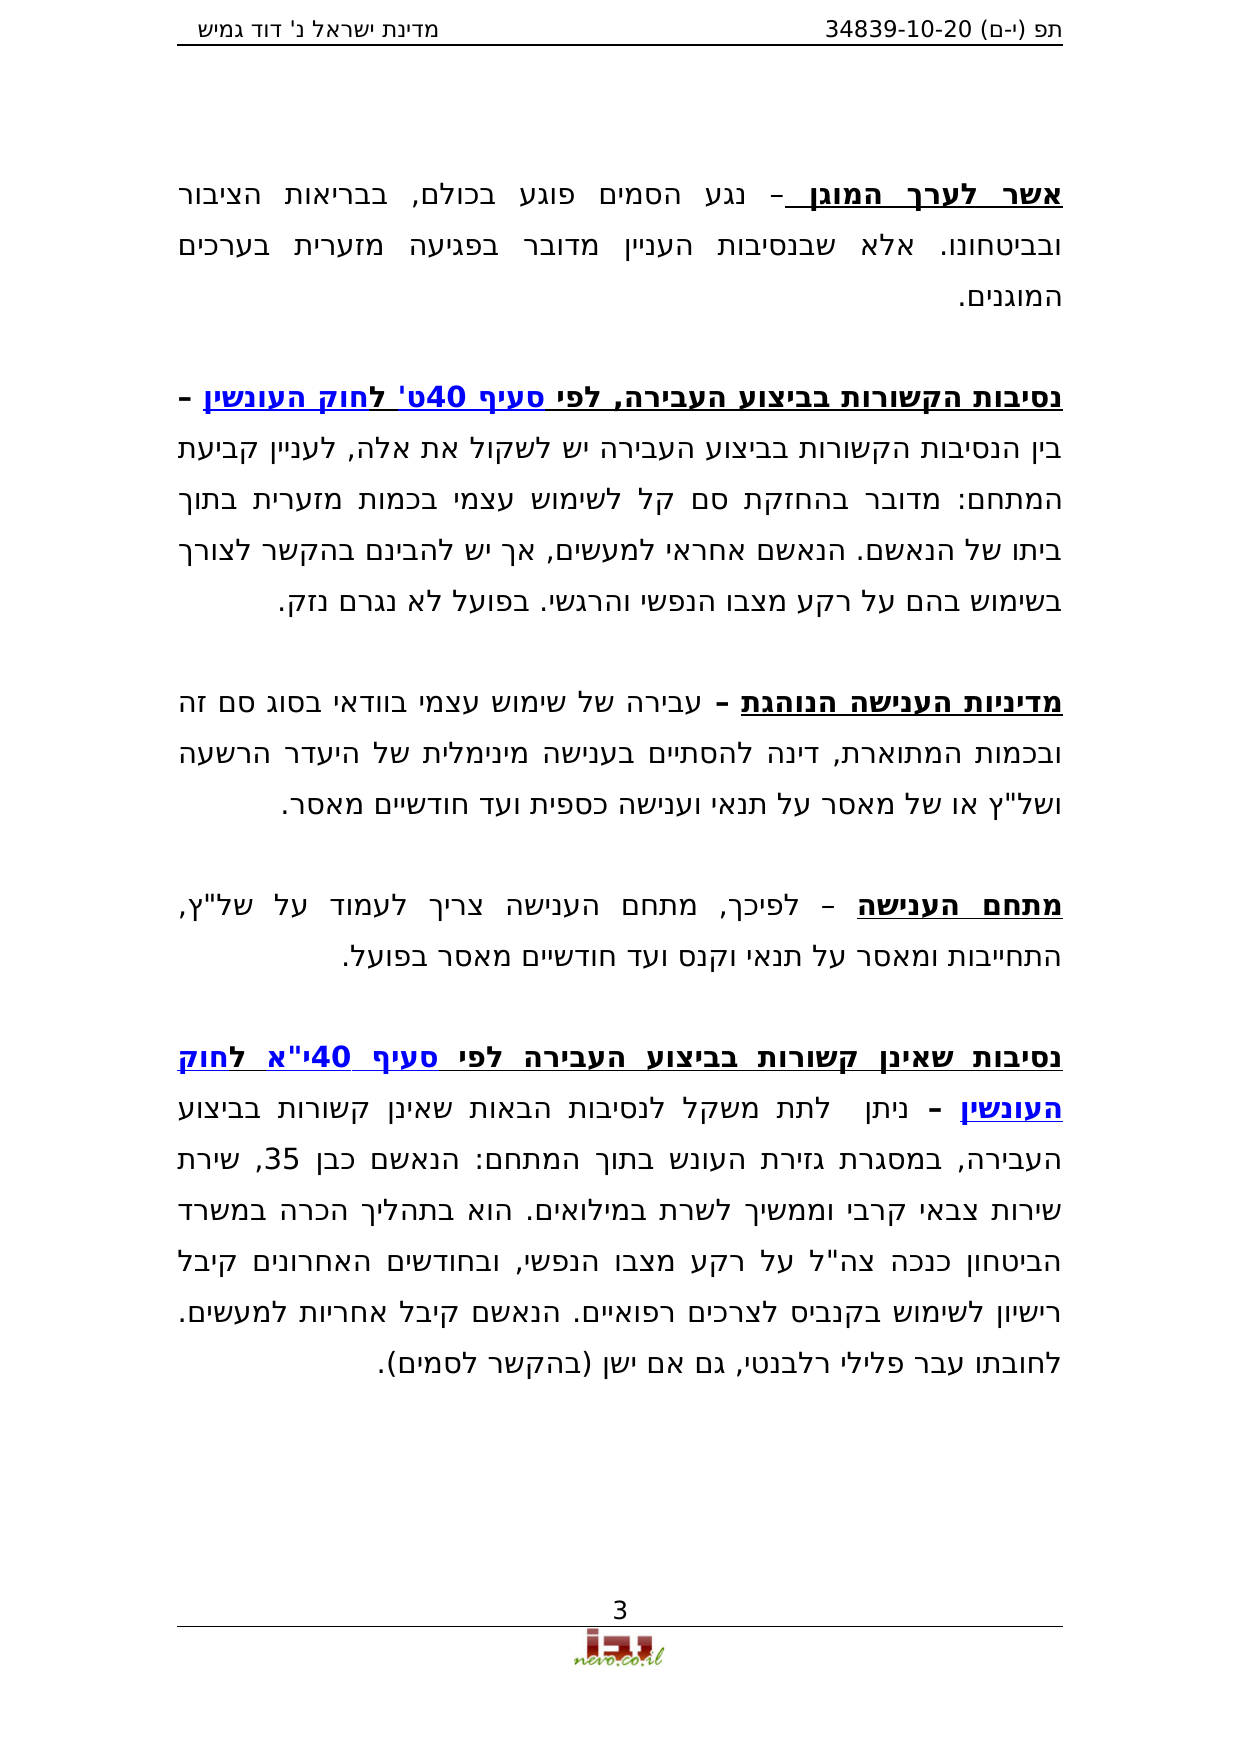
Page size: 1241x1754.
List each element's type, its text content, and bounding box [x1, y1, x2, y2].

text נסיבות הקשורות בביצוע העבירה, לפי סעיף 40ט' לחוק העונשין – בין הנסיבות הקשורות בביצוע העבירה יש לשקול את אלה, לעניין קביעת המתחם: מדובר בהחזקת סם קל לשימוש עצמי בכמות מזערית בתוך ביתו של הנאשם. הנאשם אחראי למעשים, אך יש להבינם בהקשר לצורך בשימוש בהם על רקע מצבו הנפשי והרגשי. בפועל לא נגרם נזק. [177, 380, 1063, 618]
text מתחם הענישה – לפיכך, מתחם הענישה צריך לעמוד על של"ץ, התחייבות ומאסר על תנאי וקנס ועד חודשיים מאסר בפועל. [177, 888, 1063, 973]
text אשר לערך המוגן – נגע הסמים פוגע בכולם, בבריאות הציבור ובביטחונו. אלא שבנסיבות העניין מדובר בפגיעה מזערית בערכים המוגנים. [177, 177, 1063, 313]
text נסיבות שאינן קשורות בביצוע העבירה לפי סעיף 40י"א לחוק העונשין – ניתן לתת משקל לנסיבות הבאות שאינן קשורות בביצוע העבירה, במסגרת גזירת העונש בתוך המתחם: הנאשם כבן 35, שירת שירות צבאי קרבי וממשיך לשרת במילואים. הוא בתהליך הכרה במשרד הביטחון כנכה צה"ל על רקע מצבו הנפשי, ובחודשים האחרונים קיבל רישיון לשימוש בקנביס לצרכים רפואיים. הנאשם קיבל אחריות למעשים. לחובתו עבר פלילי רלבנטי, גם אם ישן (בהקשר לסמים). [177, 1071, 1063, 1380]
text נסיבות שאינן קשורות בביצוע העבירה לפי סעיף 40י"א לחוק העונשין – ניתן לתת משקל לנסיבות הבאות שאינן קשורות בביצוע העבירה, במסגרת גזירת העונש בתוך המתחם: הנאשם כבן 35, שירת שירות צבאי קרבי וממשיך לשרת במילואים. הוא בתהליך הכרה במשרד הביטחון כנכה צה"ל על רקע מצבו הנפשי, ובחודשים האחרונים קיבל רישיון לשימוש בקנביס לצרכים רפואיים. הנאשם קיבל אחריות למעשים. לחובתו עבר פלילי רלבנטי, גם אם ישן (בהקשר לסמים). [177, 1041, 1063, 1070]
picture [574, 1628, 666, 1667]
text מדיניות הענישה הנוהגת – עבירה של שימוש עצמי בוודאי בסוג סם זה ובכמות המתוארת, דינה להסתיים בענישה מינימלית של היעדר הרשעה ושל"ץ או של מאסר על תנאי וענישה כספית ועד חודשיים מאסר. [177, 685, 1063, 821]
